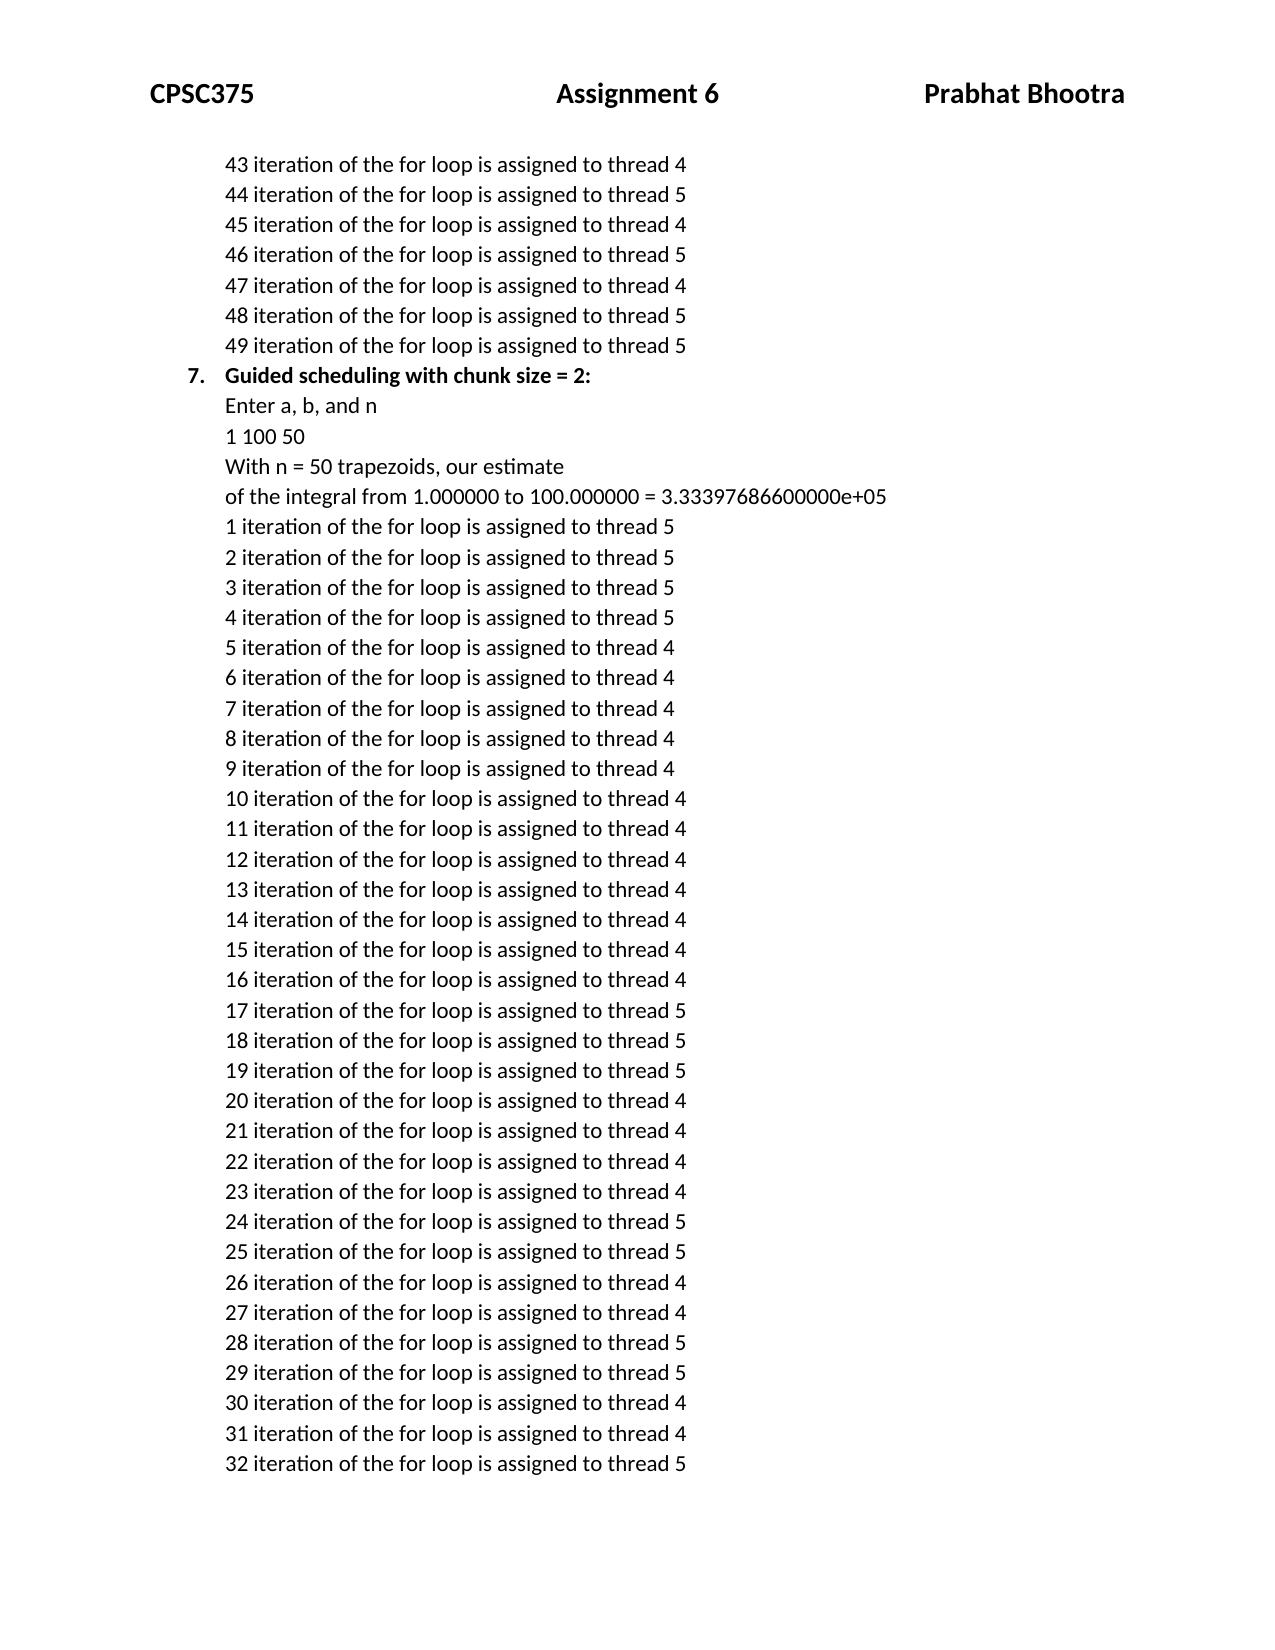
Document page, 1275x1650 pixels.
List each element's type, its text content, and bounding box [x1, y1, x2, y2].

list 46 iteration of the for loop is assigned to thread 5 [225, 241, 1125, 269]
list 27 iteration of the for loop is assigned to thread 4 [225, 1298, 1125, 1326]
list 32 iteration of the for loop is assigned to thread 5 [225, 1449, 1125, 1477]
list 1 iteration of the for loop is assigned to thread 5 [225, 512, 1125, 541]
list 19 iteration of the for loop is assigned to thread 5 [225, 1056, 1125, 1084]
list 43 iteration of the for loop is assigned to thread 4 [225, 150, 1125, 178]
list 3 iteration of the for loop is assigned to thread 5 [225, 573, 1125, 601]
list 48 iteration of the for loop is assigned to thread 5 [225, 301, 1125, 329]
list 26 iteration of the for loop is assigned to thread 4 [225, 1268, 1125, 1296]
list 2 iteration of the for loop is assigned to thread 5 [225, 543, 1125, 571]
list 49 iteration of the for loop is assigned to thread 5 [225, 331, 1125, 359]
list Enter a, b, and n [225, 392, 1125, 420]
list 7 iteration of the for loop is assigned to thread 4 [225, 694, 1125, 722]
list 24 iteration of the for loop is assigned to thread 5 [225, 1207, 1125, 1235]
list 28 iteration of the for loop is assigned to thread 5 [225, 1328, 1125, 1356]
list 21 iteration of the for loop is assigned to thread 4 [225, 1117, 1125, 1145]
list Guided scheduling with chunk size = 2: [187, 361, 1125, 389]
list 4 iteration of the for loop is assigned to thread 5 [225, 603, 1125, 631]
list 14 iteration of the for loop is assigned to thread 4 [225, 905, 1125, 933]
list 22 iteration of the for loop is assigned to thread 4 [225, 1147, 1125, 1175]
list 9 iteration of the for loop is assigned to thread 4 [225, 754, 1125, 782]
list 16 iteration of the for loop is assigned to thread 4 [225, 966, 1125, 994]
list 44 iteration of the for loop is assigned to thread 5 [225, 180, 1125, 208]
list 17 iteration of the for loop is assigned to thread 5 [225, 996, 1125, 1024]
list 12 iteration of the for loop is assigned to thread 4 [225, 845, 1125, 873]
list 13 iteration of the for loop is assigned to thread 4 [225, 875, 1125, 903]
list 45 iteration of the for loop is assigned to thread 4 [225, 210, 1125, 238]
list of the integral from 1.000000 to 100.000000 = 3.33397686600000e+05 [225, 482, 1125, 510]
list 10 iteration of the for loop is assigned to thread 4 [225, 784, 1125, 812]
list 15 iteration of the for loop is assigned to thread 4 [225, 935, 1125, 963]
list 18 iteration of the for loop is assigned to thread 5 [225, 1026, 1125, 1054]
list 29 iteration of the for loop is assigned to thread 5 [225, 1358, 1125, 1386]
list 6 iteration of the for loop is assigned to thread 4 [225, 663, 1125, 692]
list 5 iteration of the for loop is assigned to thread 4 [225, 633, 1125, 661]
list 47 iteration of the for loop is assigned to thread 4 [225, 271, 1125, 299]
list 8 iteration of the for loop is assigned to thread 4 [225, 724, 1125, 752]
list 11 iteration of the for loop is assigned to thread 4 [225, 814, 1125, 843]
list 31 iteration of the for loop is assigned to thread 4 [225, 1419, 1125, 1447]
list 1 100 50 [225, 422, 1125, 450]
list 20 iteration of the for loop is assigned to thread 4 [225, 1086, 1125, 1114]
list With n = 50 trapezoids, our estimate [225, 452, 1125, 480]
list 25 iteration of the for loop is assigned to thread 5 [225, 1237, 1125, 1266]
list 30 iteration of the for loop is assigned to thread 4 [225, 1388, 1125, 1417]
list 23 iteration of the for loop is assigned to thread 4 [225, 1177, 1125, 1205]
